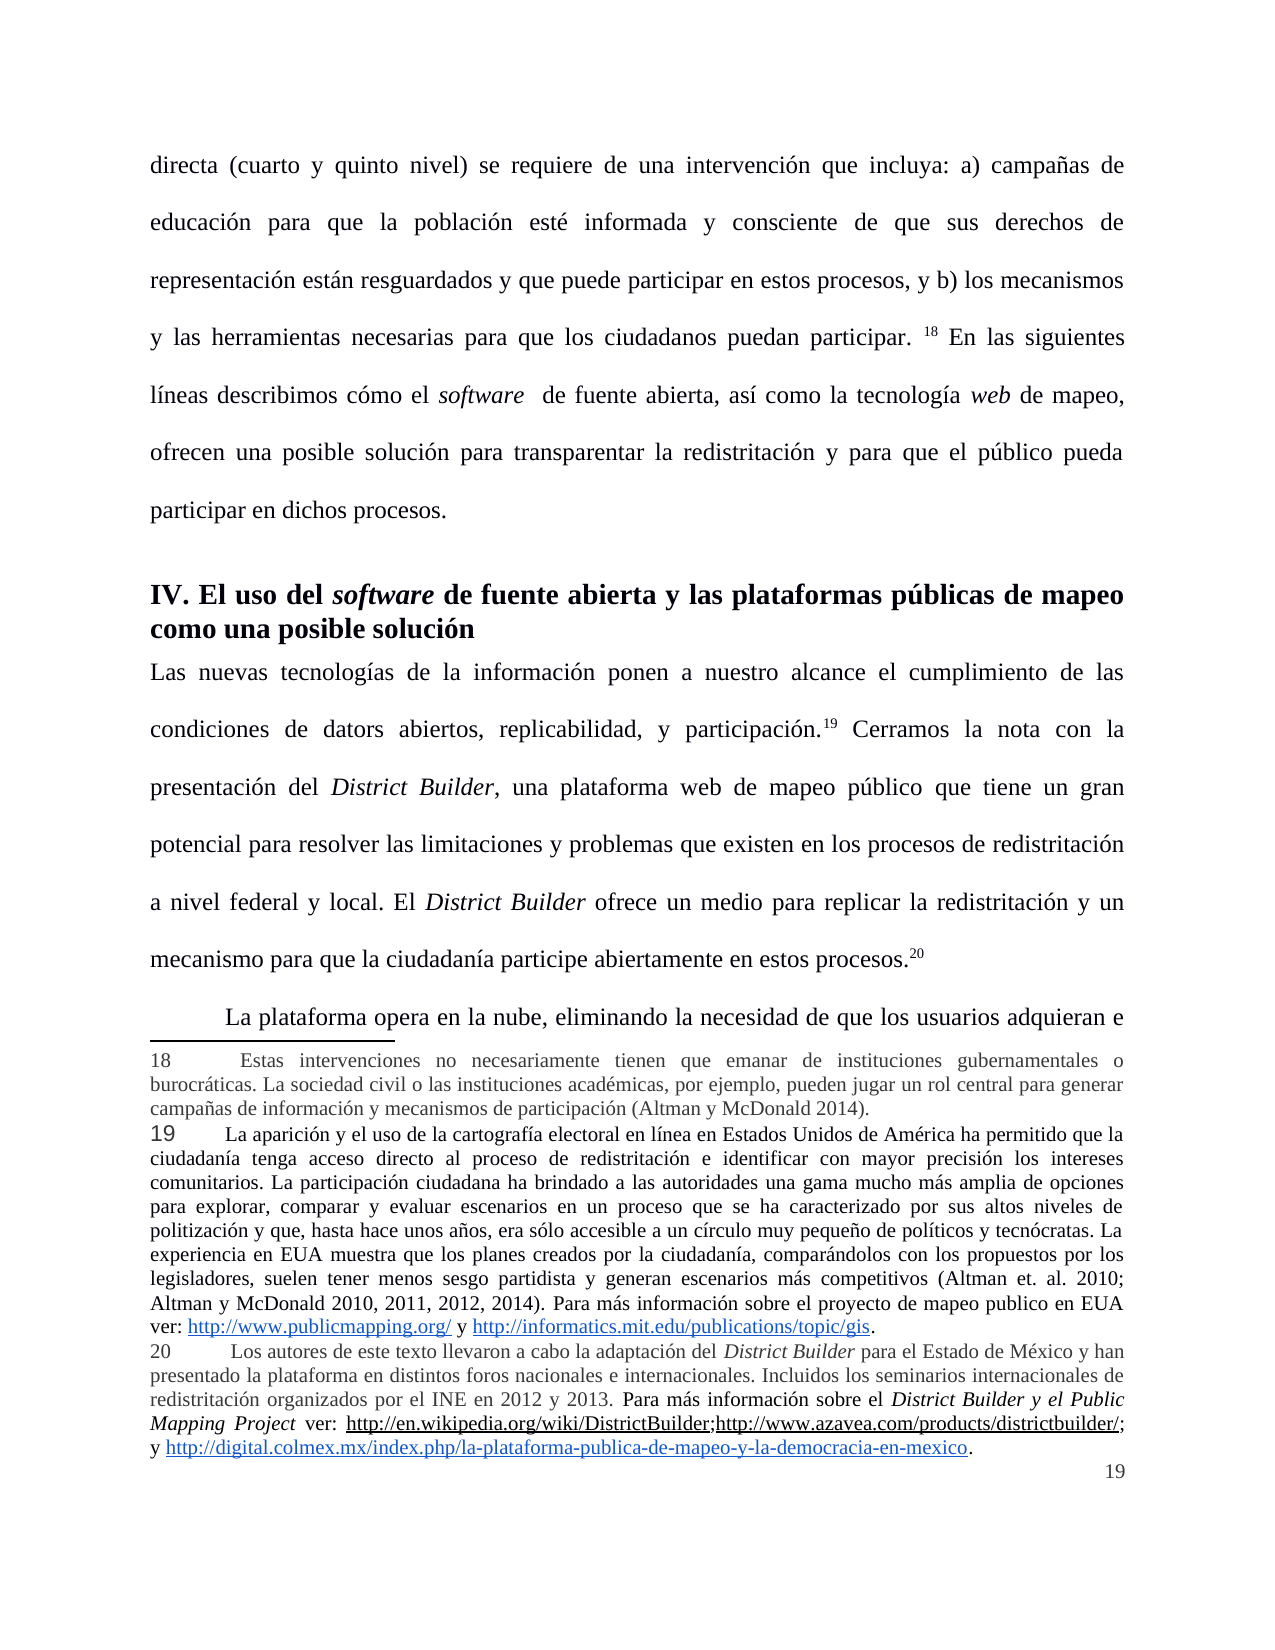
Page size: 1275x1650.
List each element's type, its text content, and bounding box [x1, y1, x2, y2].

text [150, 150, 1125, 524]
text Las nuevas tecnologías de la información ponen a nuestro alcance el cumplimiento de las condiciones de dators abiertos, replicabilidad, y participación. Cerramos la nota con la presentación del District Builder, una plataforma web de mapeo público que tiene un gran potencial para resolver las limitaciones y problemas que existen en los procesos de redistritación a nivel federal y local. El District Builder ofrece un medio para replicar la redistritación y un mecanismo para que la ciudadanía participe abiertamente en estos procesos. [150, 657, 1125, 973]
subtitle IV. El uso del software de fuente abierta y las plataformas públicas de mapeo como una posible solución [150, 577, 1125, 644]
